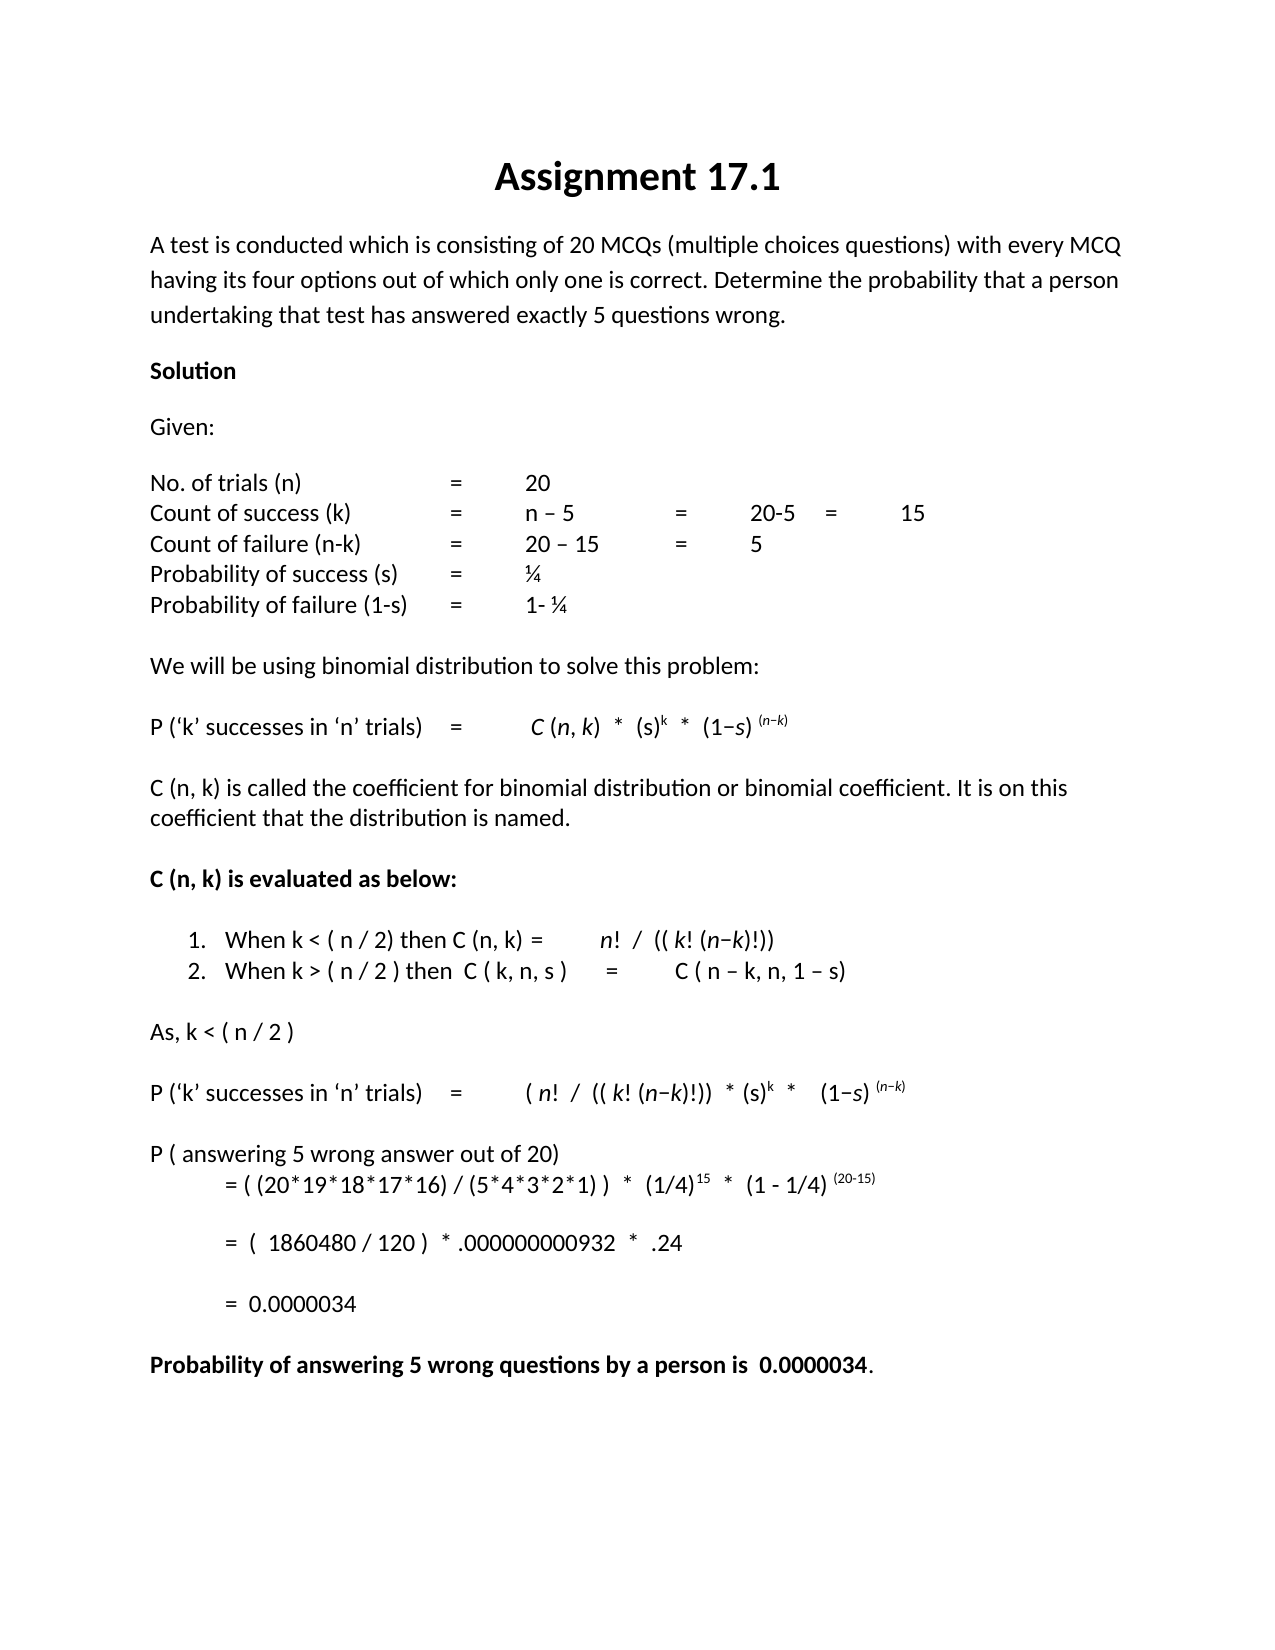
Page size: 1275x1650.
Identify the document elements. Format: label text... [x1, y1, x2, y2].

list When k > ( n / 2 ) then C ( k, n, s ) = C ( n – k, n, 1 – s) [187, 955, 1125, 986]
text = 0.0000034 [150, 1288, 1125, 1319]
text Given: [150, 411, 1125, 441]
text P (‘k’ successes in ‘n’ trials) = C (n, k) * (s)k * (1−s) (n−k) [150, 711, 1125, 741]
text = ( 1860480 / 120 ) * .000000000932 * .24 [150, 1227, 1125, 1258]
text We will be using binomial distribution to solve this problem: [150, 650, 1125, 680]
text P ( answering 5 wrong answer out of 20) [150, 1138, 1125, 1169]
text = ( (20*19*18*17*16) / (5*4*3*2*1) ) * (1/4)15 * (1 - 1/4) (20-15) [150, 1169, 1125, 1199]
text Solution [150, 355, 1125, 386]
text Count of success (k) = n – 5 = 20-5 = 15 [150, 497, 1125, 528]
text Probability of failure (1-s) = 1- ¼ [150, 589, 1125, 619]
text As, k < ( n / 2 ) [150, 1016, 1125, 1047]
text Count of failure (n-k) = 20 – 15 = 5 [150, 528, 1125, 558]
text A test is conducted which is consisting of 20 MCQs (multiple choices questions) with every MCQ having its four options out of which only one is correct. Determine the probability that a person undertaking that test has answered exactly 5 questions wrong. [150, 229, 1125, 330]
text Assignment 17.1 [150, 150, 1125, 201]
text Probability of answering 5 wrong questions by a person is 0.0000034. [150, 1349, 1125, 1380]
text C (n, k) is called the coefficient for binomial distribution or binomial coefficient. It is on this coefficient that the distribution is named. [150, 772, 1125, 833]
text Probability of success (s) = ¼ [150, 558, 1125, 589]
text P (‘k’ successes in ‘n’ trials) = ( n! / (( k! (n−k)!)) * (s)k * (1−s) (n−k) [150, 1077, 1125, 1108]
list When k < ( n / 2) then C (n, k) = n! / (( k! (n−k)!)) [187, 924, 1125, 955]
text No. of trials (n) = 20 [150, 467, 1125, 497]
text C (n, k) is evaluated as below: [150, 863, 1125, 894]
